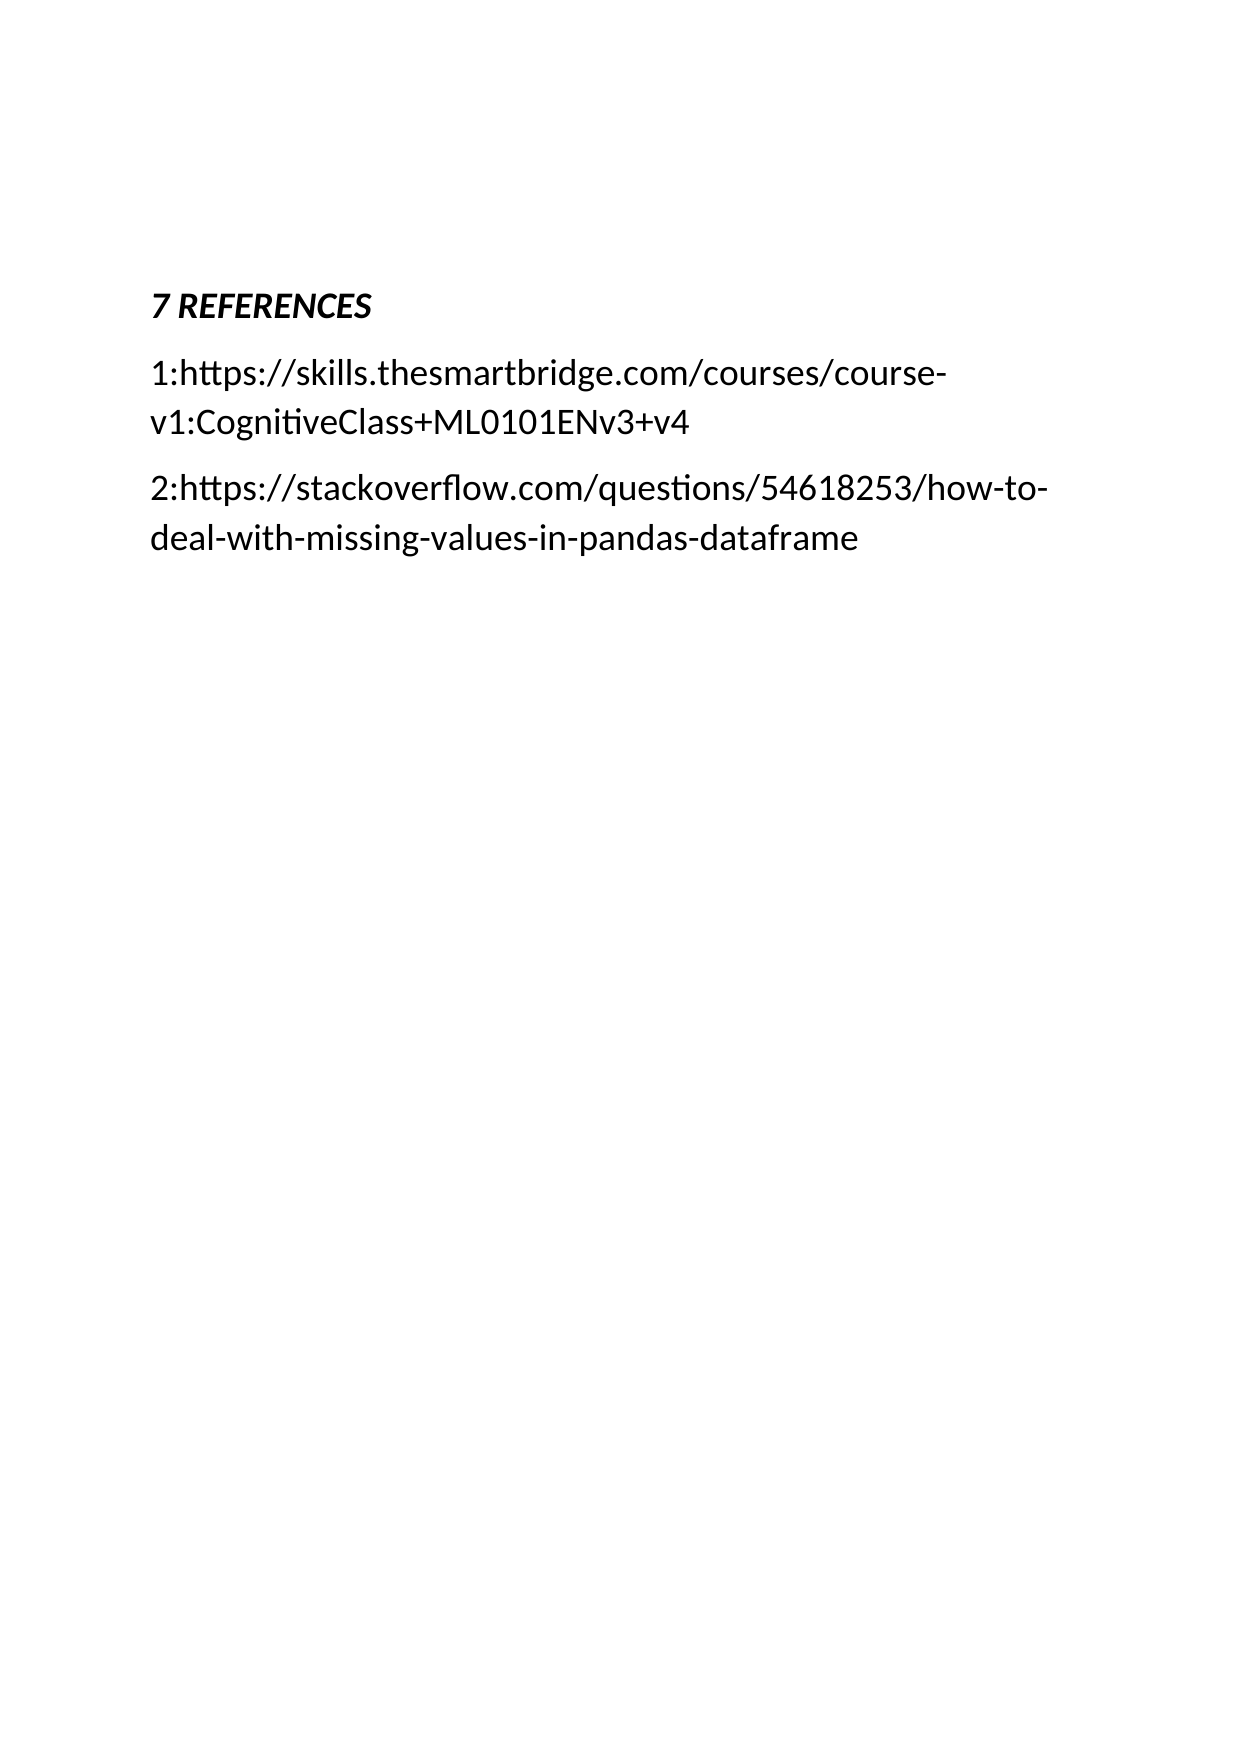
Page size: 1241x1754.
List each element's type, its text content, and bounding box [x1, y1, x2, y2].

text 1:https://skills.thesmartbridge.com/courses/course-v1:CognitiveClass+ML0101ENv3+v4 [150, 348, 1090, 444]
text 7 REFERENCES [150, 282, 1090, 328]
text 2:https://stackoverflow.com/questions/54618253/how-to-deal-with-missing-values-in-pandas-dataframe [150, 464, 1090, 559]
